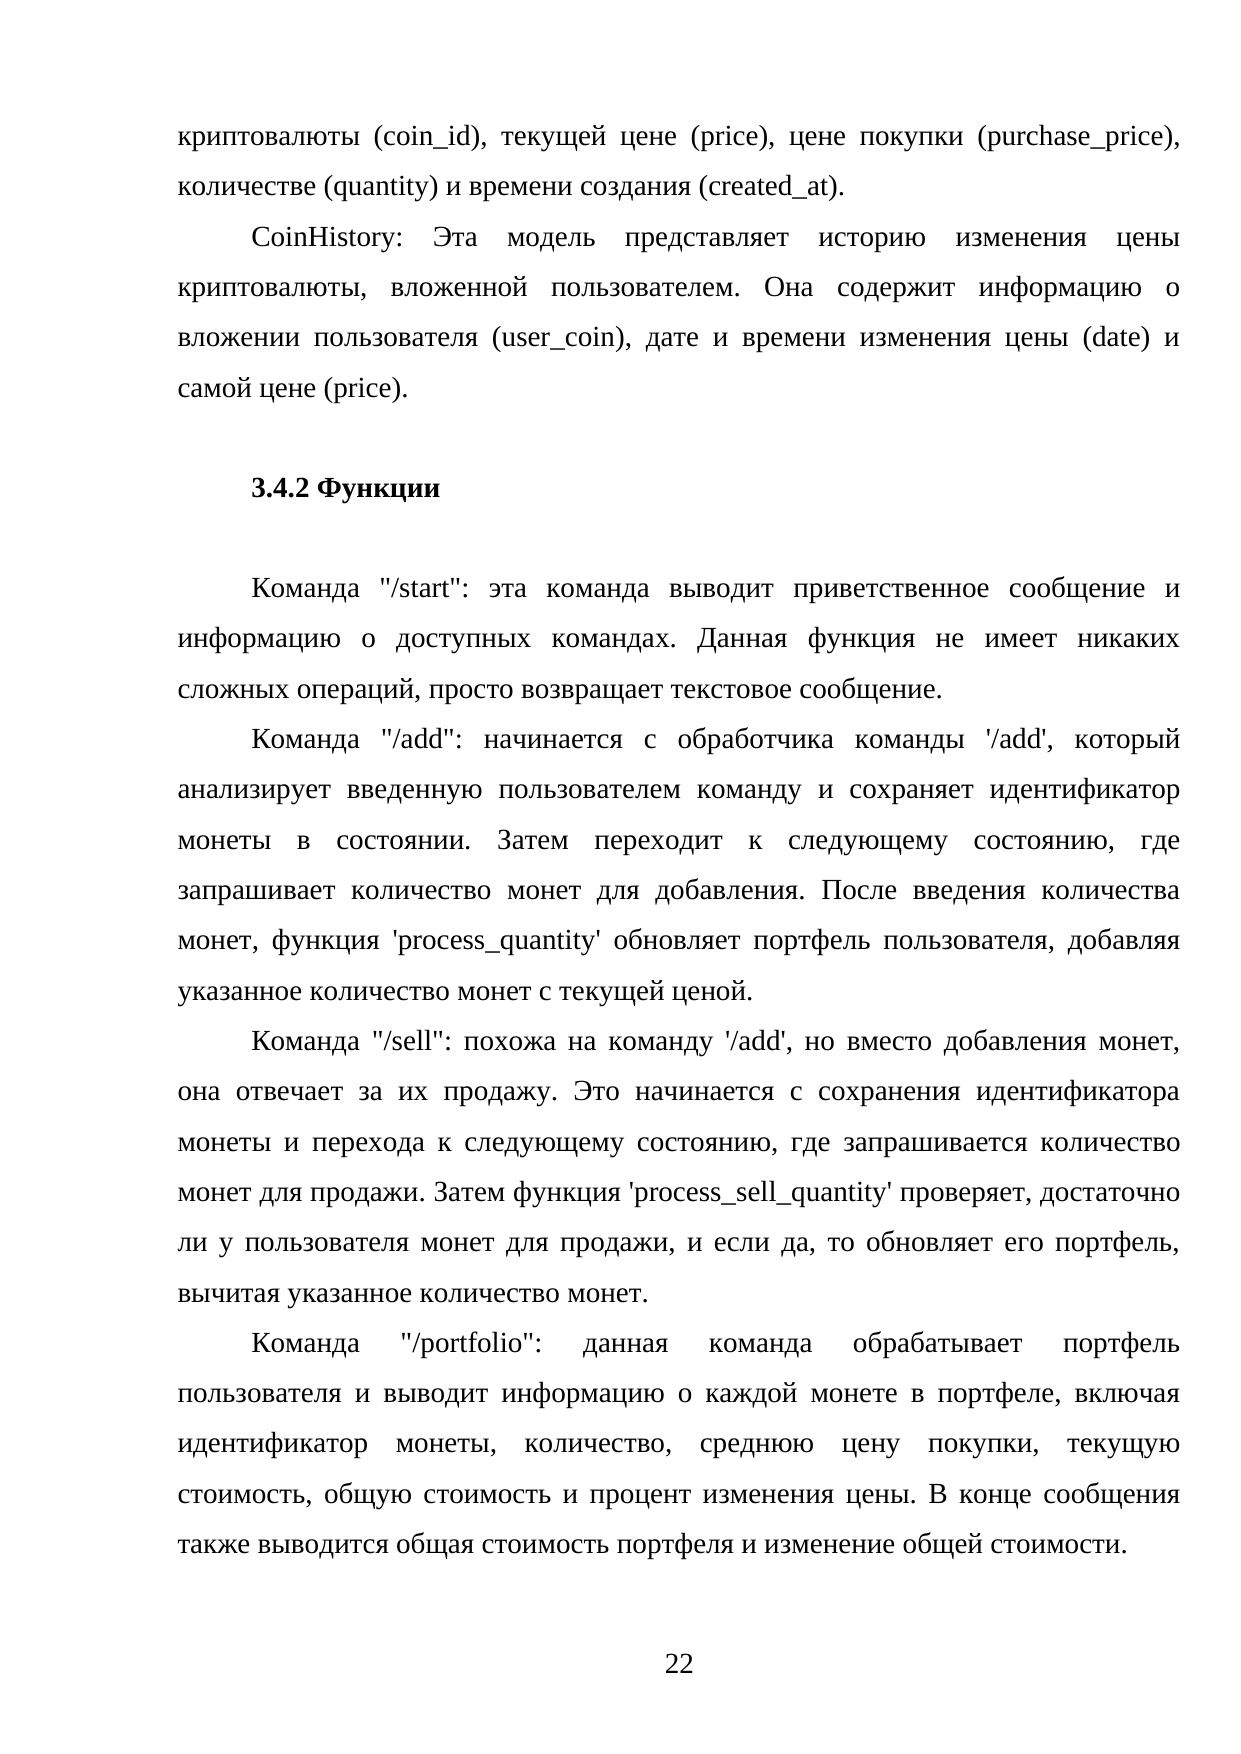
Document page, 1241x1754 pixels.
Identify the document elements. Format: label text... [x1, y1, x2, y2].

text Команда "/add": начинается с обработчика команды '/add', который анализирует введенную пользователем команду и сохраняет идентификатор монеты в состоянии. Затем переходит к следующему состоянию, где запрашивает количество монет для добавления. После введения количества монет, функция 'process_quantity' обновляет портфель пользователя, добавляя указанное количество монет с текущей ценой. [177, 721, 1181, 1006]
subtitle Функции [177, 470, 1181, 503]
text Команда "/start": эта команда выводит приветственное сообщение и информацию о доступных командах. Данная функция не имеет никаких сложных операций, просто возвращает текстовое сообщение. [177, 570, 1181, 704]
text CoinHistory: Эта модель представляет историю изменения цены криптовалюты, вложенной пользователем. Она содержит информацию о вложении пользователя (user_coin), дате и времени изменения цены (date) и самой цене (price). [177, 219, 1181, 403]
text Команда "/sell": похожа на команду '/add', но вместо добавления монет, она отвечает за их продажу. Это начинается с сохранения идентификатора монеты и перехода к следующему состоянию, где запрашивается количество монет для продажи. Затем функция 'process_sell_quantity' проверяет, достаточно ли у пользователя монет для продажи, и если да, то обновляет его портфель, вычитая указанное количество монет. [177, 1023, 1181, 1308]
text Команда "/portfolio": данная команда обрабатывает портфель пользователя и выводит информацию о каждой монете в портфеле, включая идентификатор монеты, количество, среднюю цену покупки, текущую стоимость, общую стоимость и процент изменения цены. В конце сообщения также выводится общая стоимость портфеля и изменение общей стоимости. [177, 1325, 1181, 1560]
